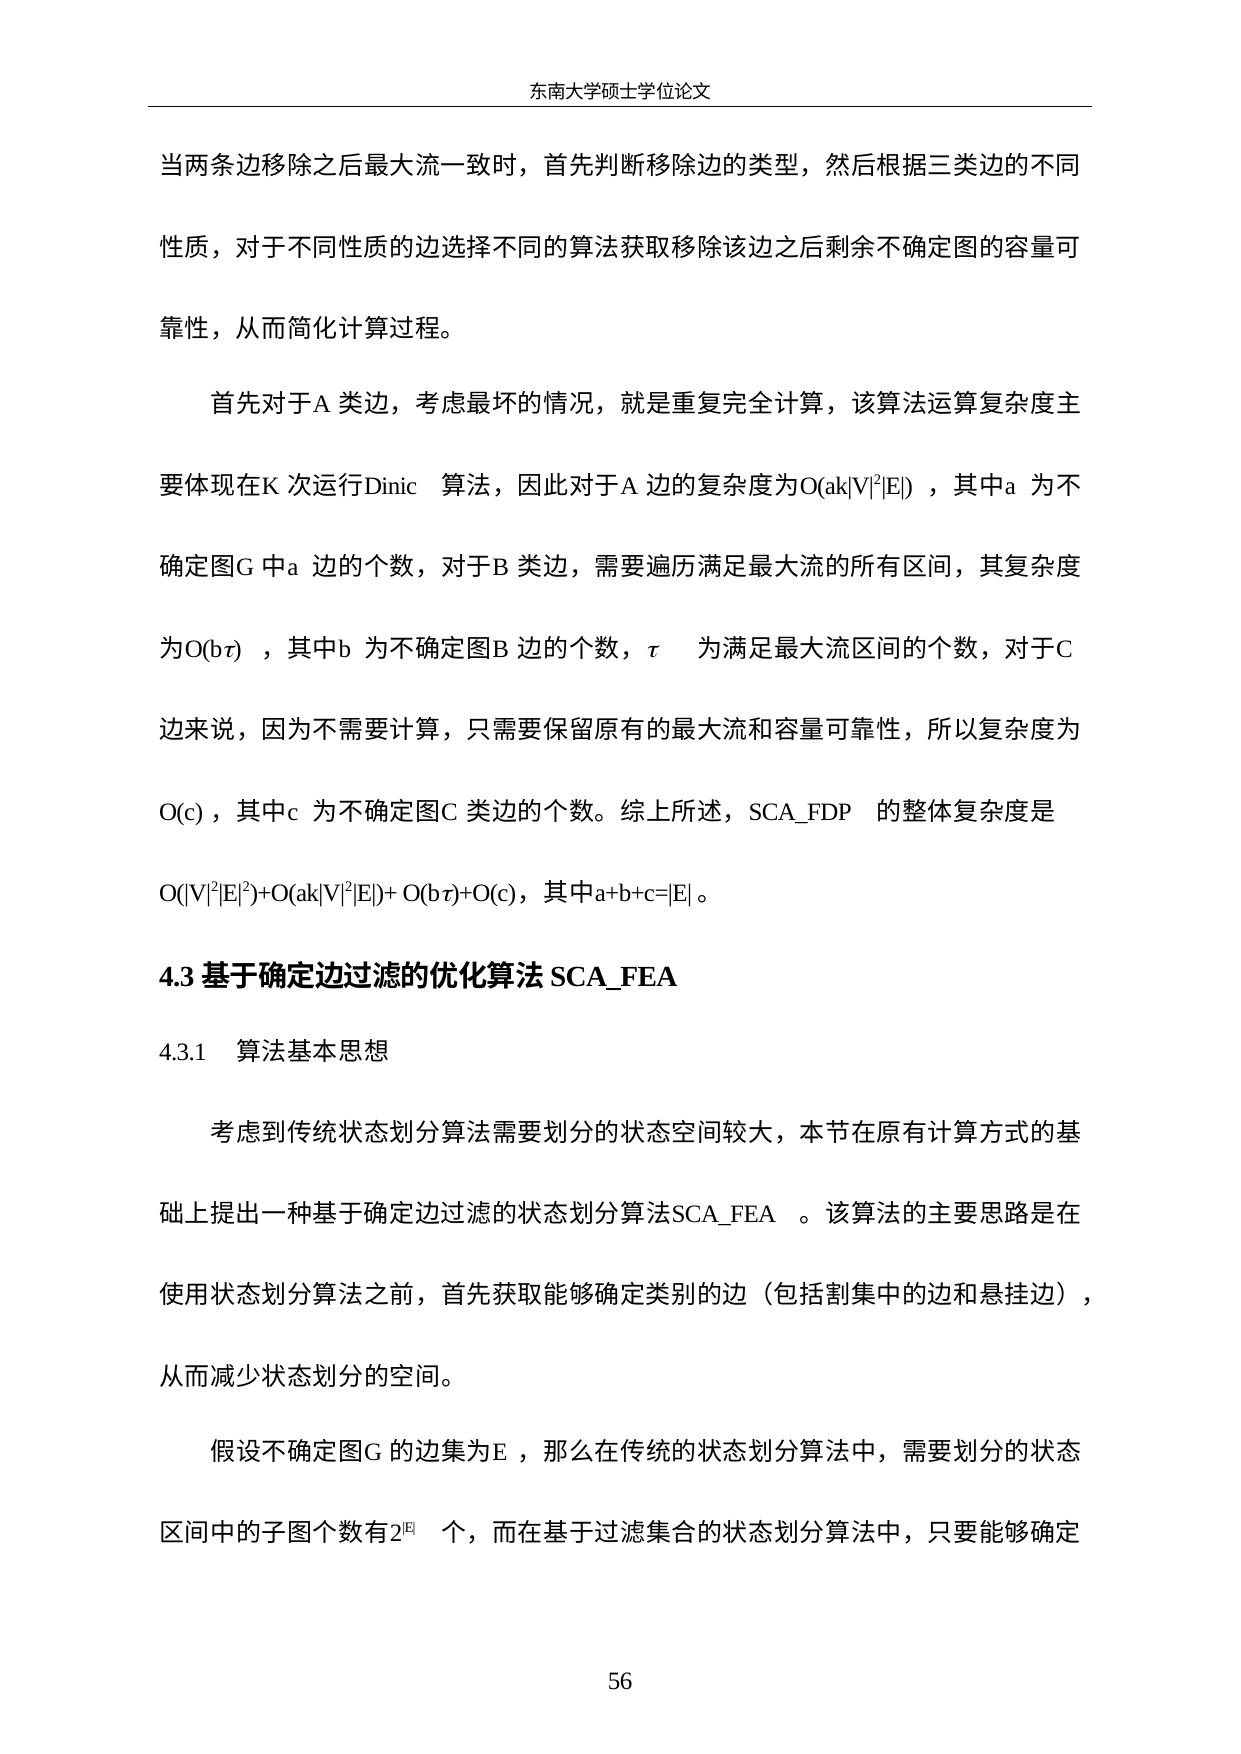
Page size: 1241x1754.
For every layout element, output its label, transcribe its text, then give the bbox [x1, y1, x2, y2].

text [159, 1416, 1081, 1565]
subtitle 4.3 基于确定边过滤的优化算法SCA_FEA [159, 953, 1081, 995]
text 首先对于A类边，考虑最坏的情况，就是重复完全计算，该算法运算复杂度主要体现在K次运行Dinic算法，因此对于A边的复杂度为O(ak|V|2|E|)，其中a为不确定图G中a边的个数，对于B类边，需要遍历满足最大流的所有区间，其复杂度为O(b)，其中b为不确定图B边的个数， 为满足最大流区间的个数，对于C边来说，因为不需要计算，只需要保留原有的最大流和容量可靠性，所以复杂度为O(c)，其中c为不确定图C类边的个数。综上所述，SCA_FDP的整体复杂度是O(|V|2|E|2)+O(ak|V|2|E|)+ O(b)+O(c)，其中a+b+c=|E|。 [159, 368, 1081, 924]
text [159, 130, 1081, 361]
subtitle 4.3.1 算法基本思想 [159, 1016, 1081, 1084]
text 考虑到传统状态划分算法需要划分的状态空间较大，本节在原有计算方式的基础上提出一种基于确定边过滤的状态划分算法SCA_FEA。该算法的主要思路是在使用状态划分算法之前，首先获取能够确定类别的边（包括割集中的边和悬挂边），从而减少状态划分的空间。 [159, 1096, 1081, 1408]
